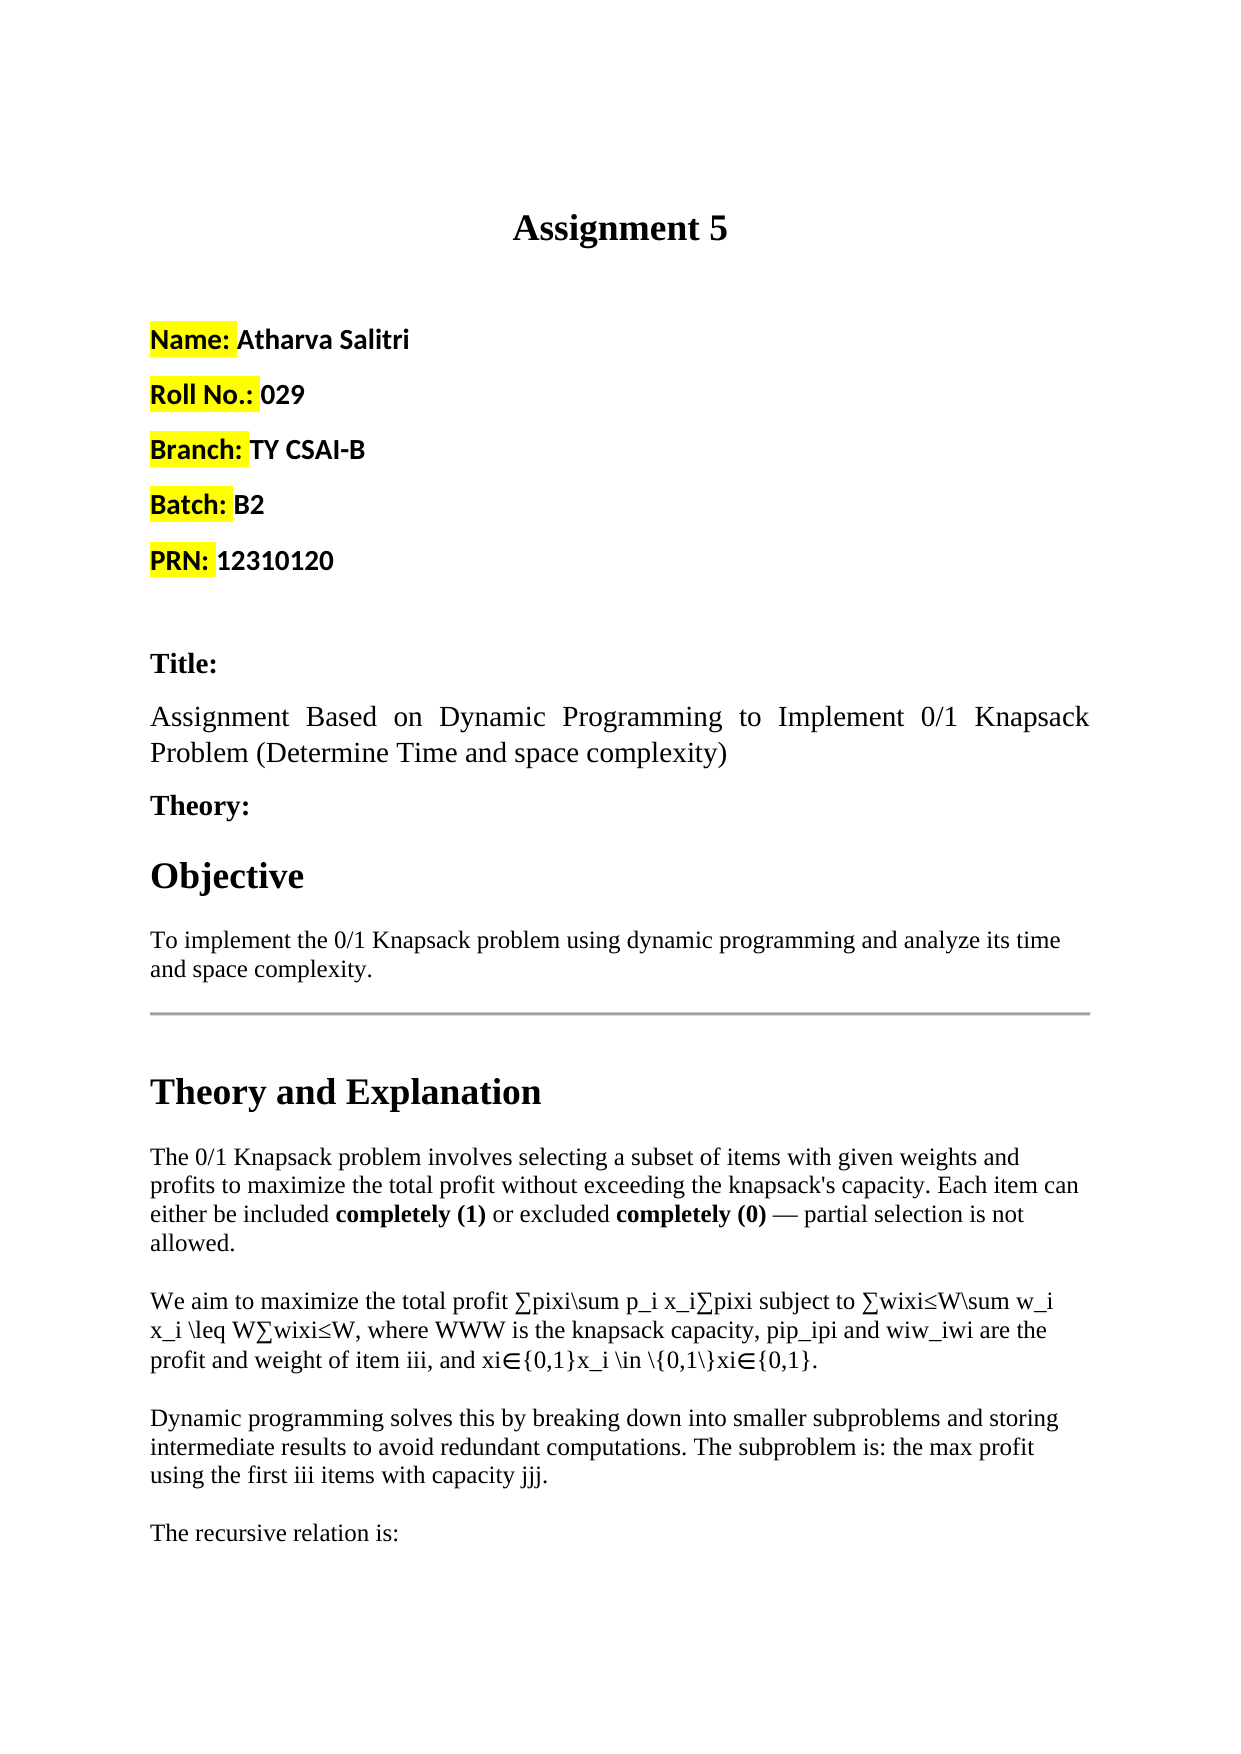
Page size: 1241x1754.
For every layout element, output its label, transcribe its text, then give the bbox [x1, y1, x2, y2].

text Branch: TY CSAI-B [249, 431, 1090, 467]
text Theory and Explanation [150, 1069, 1090, 1113]
text Assignment 5 [150, 205, 1090, 248]
text Objective [150, 853, 1090, 896]
text Dynamic programming solves this by breaking down into smaller subproblems and storing intermediate results to avoid redundant computations. The subproblem is: the max profit using the first iii items with capacity jjj. [150, 1403, 1090, 1489]
text The 0/1 Knapsack problem involves selecting a subset of items with given weights and profits to maximize the total profit without exceeding the knapsack's capacity. Each item can either be included completely (1) or excluded completely (0) — partial selection is not allowed. [150, 1142, 1090, 1257]
text Roll No.: 029 [260, 376, 1090, 412]
text Theory: [150, 788, 1090, 822]
text Assignment Based on Dynamic Programming to Implement 0/1 Knapsack Problem (Determine Time and space complexity) [150, 699, 1090, 769]
text Title: [150, 646, 1090, 680]
text To implement the 0/1 Knapsack problem using dynamic programming and analyze its time and space complexity. [150, 926, 1090, 983]
text The recursive relation is: [150, 1518, 1090, 1547]
text Batch: B2 [233, 486, 1090, 522]
text We aim to maximize the total profit ∑pixi\sum p_i x_i∑pixi subject to ∑wixi≤W\sum w_i x_i \leq W∑wixi≤W, where WWW is the knapsack capacity, pip_ipi and wiw_iwi are the profit and weight of item iii, and xi∈{0,1}x_i \in \{0,1\}xi∈{0,1}. [150, 1286, 1090, 1374]
text PRN: 12310120 [216, 542, 1090, 577]
text Name: Atharva Salitri [237, 321, 1090, 357]
